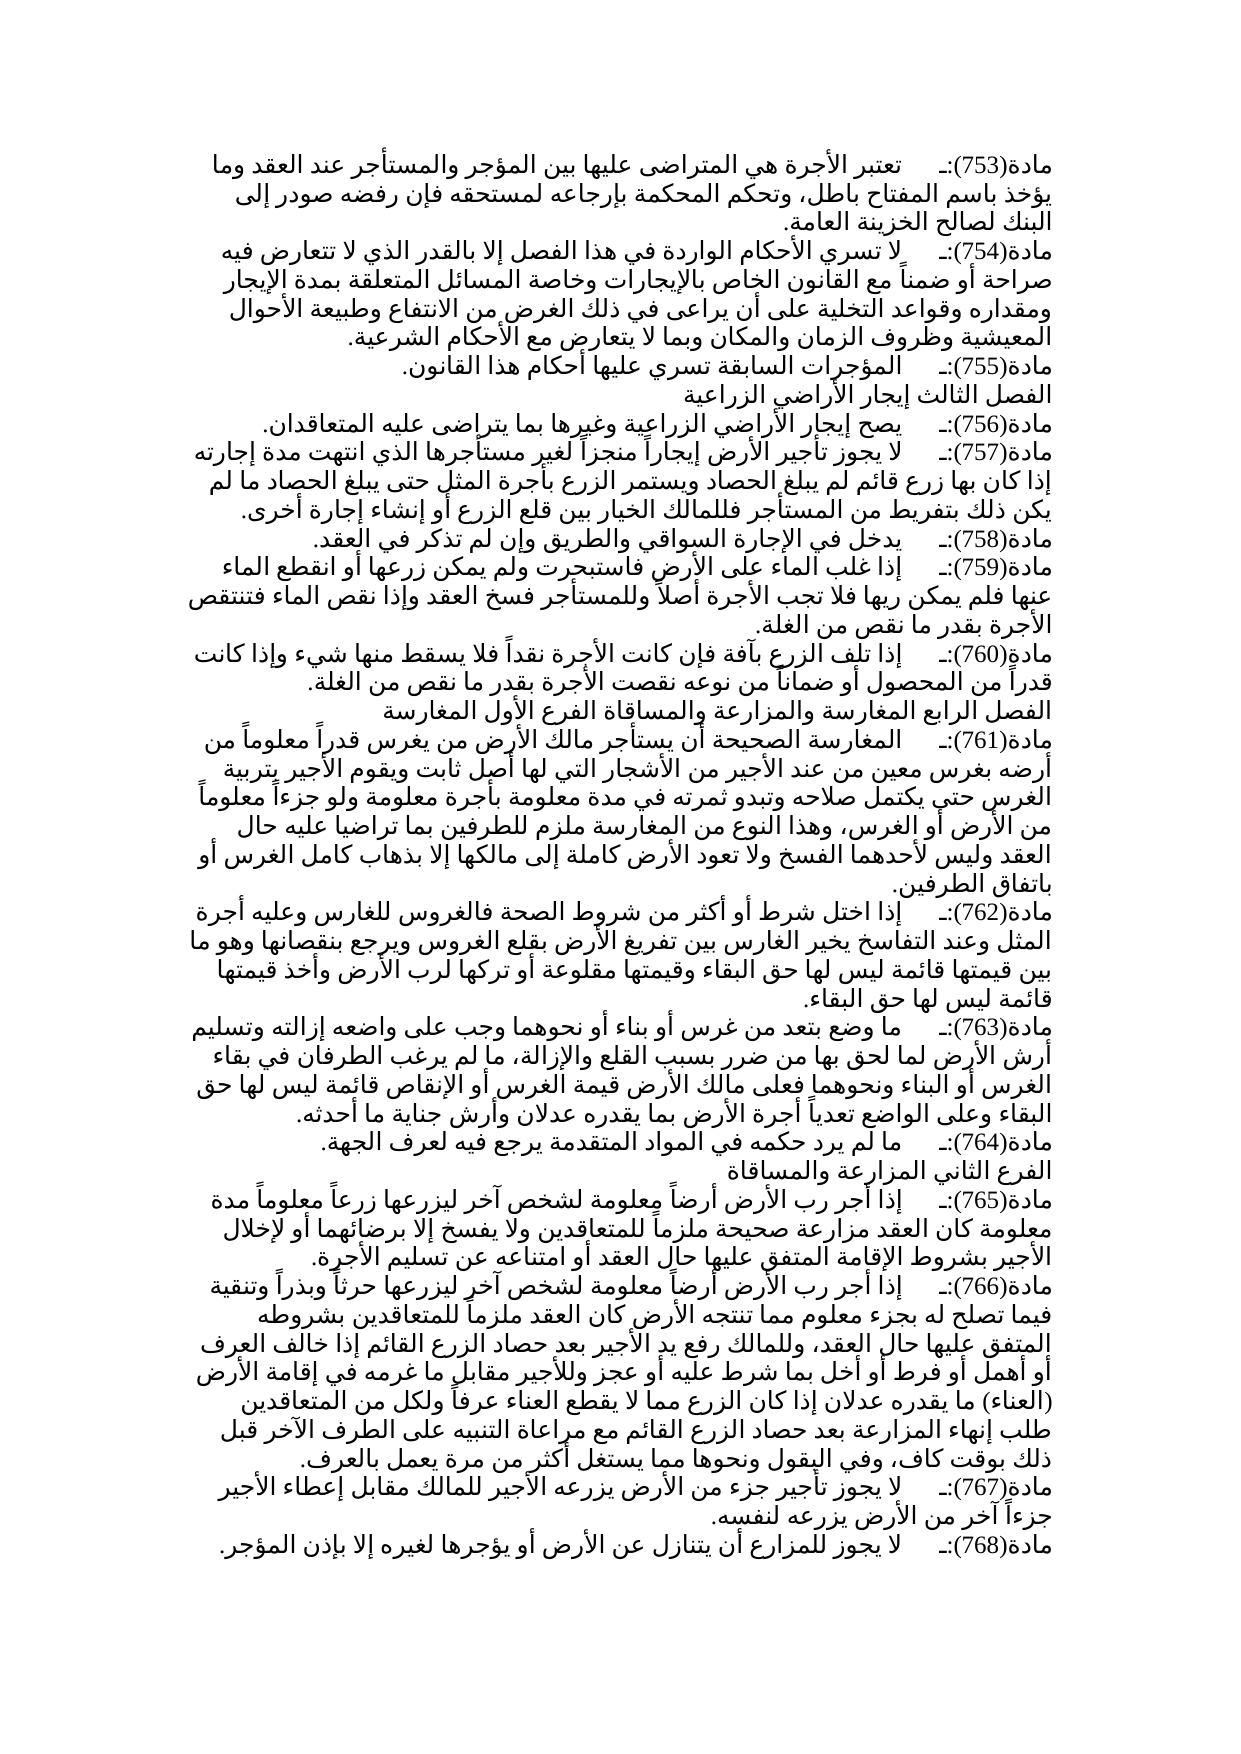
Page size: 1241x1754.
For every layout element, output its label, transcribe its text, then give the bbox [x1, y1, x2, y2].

text مادة(764):ـ ما لم يرد حكمه في المواد المتقدمة يرجع فيه لعرف الجهة. [187, 1127, 1053, 1156]
text مادة(761):ـ المغارسة الصحيحة أن يستأجر مالك الأرض من يغرس قدراً معلوماً من أرضه بغرس معين من عند الأجير من الأشجار التي لها أصل ثابت ويقوم الأجير بتربية الغرس حتى يكتمل صلاحه وتبدو ثمرته في مدة معلومة بأجرة معلومة ولو جزءاً معلوماً من الأرض أو الغرس، وهذا النوع من المغارسة ملزم للطرفين بما تراضيا عليه حال العقد وليس لأحدهما الفسخ ولا تعود الأرض كاملة إلى مالكها إلا بذهاب كامل الغرس أو باتفاق الطرفين. [187, 725, 1053, 897]
text مادة(759):ـ إذا غلب الماء على الأرض فاستبحرت ولم يمكن زرعها أو انقطع الماء عنها فلم يمكن ريها فلا تجب الأجرة أصلاً وللمستأجر فسخ العقد وإذا نقص الماء فتنتقص الأجرة بقدر ما نقص من الغلة. [187, 552, 1053, 639]
text مادة(753):ـ تعتبر الأجرة هي المتراضى عليها بين المؤجر والمستأجر عند العقد وما يؤخذ باسم المفتاح باطل، وتحكم المحكمة بإرجاعه لمستحقه فإن رفضه صودر إلى البنك لصالح الخزينة العامة. [187, 150, 1053, 236]
text مادة(767):ـ لا يجوز تأجير جزء من الأرض يزرعه الأجير للمالك مقابل إعطاء الأجير جزءاً آخر من الأرض يزرعه لنفسه. [187, 1472, 1053, 1530]
text مادة(765):ـ إذا أجر رب الأرض أرضاً معلومة لشخص آخر ليزرعها زرعاً معلوماً مدة معلومة كان العقد مزارعة صحيحة ملزماً للمتعاقدين ولا يفسخ إلا برضائهما أو لإخلال الأجير بشروط الإقامة المتفق عليها حال العقد أو امتناعه عن تسليم الأجرة. [187, 1185, 1053, 1271]
text الفصل الرابع المغارسة والمزارعة والمساقاة الفرع الأول المغارسة [187, 696, 1053, 725]
text الفصل الثالث إيجار الأراضي الزراعية [187, 380, 1053, 409]
text مادة(760):ـ إذا تلف الزرع بآفة فإن كانت الأجرة نقداً فلا يسقط منها شيء وإذا كانت قدراً من المحصول أو ضماناً من نوعه نقصت الأجرة بقدر ما نقص من الغلة. [187, 639, 1053, 696]
text مادة(763):ـ ما وضع بتعد من غرس أو بناء أو نحوهما وجب على واضعه إزالته وتسليم أرش الأرض لما لحق بها من ضرر بسبب القلع والإزالة، ما لم يرغب الطرفان في بقاء الغرس أو البناء ونحوهما فعلى مالك الأرض قيمة الغرس أو الإنقاص قائمة ليس لها حق البقاء وعلى الواضع تعدياً أجرة الأرض بما يقدره عدلان وأرش جناية ما أحدثه. [187, 1012, 1053, 1127]
text مادة(768):ـ لا يجوز للمزارع أن يتنازل عن الأرض أو يؤجرها لغيره إلا بإذن المؤجر. [187, 1530, 1053, 1559]
text مادة(766):ـ إذا أجر رب الأرض أرضاً معلومة لشخص آخر ليزرعها حرثاً وبذراً وتنقية فيما تصلح له بجزء معلوم مما تنتجه الأرض كان العقد ملزماً للمتعاقدين بشروطه المتفق عليها حال العقد، وللمالك رفع يد الأجير بعد حصاد الزرع القائم إذا خالف العرف أو أهمل أو فرط أو أخل بما شرط عليه أو عجز وللأجير مقابل ما غرمه في إقامة الأرض (العناء) ما يقدره عدلان إذا كان الزرع مما لا يقطع العناء عرفاً ولكل من المتعاقدين طلب إنهاء المزارعة بعد حصاد الزرع القائم مع مراعاة التنبيه على الطرف الآخر قبل ذلك بوقت كاف، وفي البقول ونحوها مما يستغل أكثر من مرة يعمل بالعرف. [187, 1271, 1053, 1472]
text الفرع الثاني المزارعة والمساقاة [187, 1156, 1053, 1185]
text مادة(758):ـ يدخل في الإجارة السواقي والطريق وإن لم تذكر في العقد. [187, 524, 1053, 552]
text مادة(754):ـ لا تسري الأحكام الواردة في هذا الفصل إلا بالقدر الذي لا تتعارض فيه صراحة أو ضمناً مع القانون الخاص بالإيجارات وخاصة المسائل المتعلقة بمدة الإيجار ومقداره وقواعد التخلية على أن يراعى في ذلك الغرض من الانتفاع وطبيعة الأحوال المعيشية وظروف الزمان والمكان وبما لا يتعارض مع الأحكام الشرعية. [187, 236, 1053, 351]
text مادة(756):ـ يصح إيجار الأراضي الزراعية وغيرها بما يتراضى عليه المتعاقدان. [187, 409, 1053, 437]
text مادة(762):ـ إذا اختل شرط أو أكثر من شروط الصحة فالغروس للغارس وعليه أجرة المثل وعند التفاسخ يخير الغارس بين تفريغ الأرض بقلع الغروس ويرجع بنقصانها وهو ما بين قيمتها قائمة ليس لها حق البقاء وقيمتها مقلوعة أو تركها لرب الأرض وأخذ قيمتها قائمة ليس لها حق البقاء. [187, 897, 1053, 1012]
text مادة(757):ـ لا يجوز تأجير الأرض إيجاراً منجزاً لغير مستأجرها الذي انتهت مدة إجارته إذا كان بها زرع قائم لم يبلغ الحصاد ويستمر الزرع بأجرة المثل حتى يبلغ الحصاد ما لم يكن ذلك بتفريط من المستأجر فللمالك الخيار بين قلع الزرع أو إنشاء إجارة أخرى. [187, 437, 1053, 524]
text مادة(755):ـ المؤجرات السابقة تسري عليها أحكام هذا القانون. [187, 351, 1053, 380]
